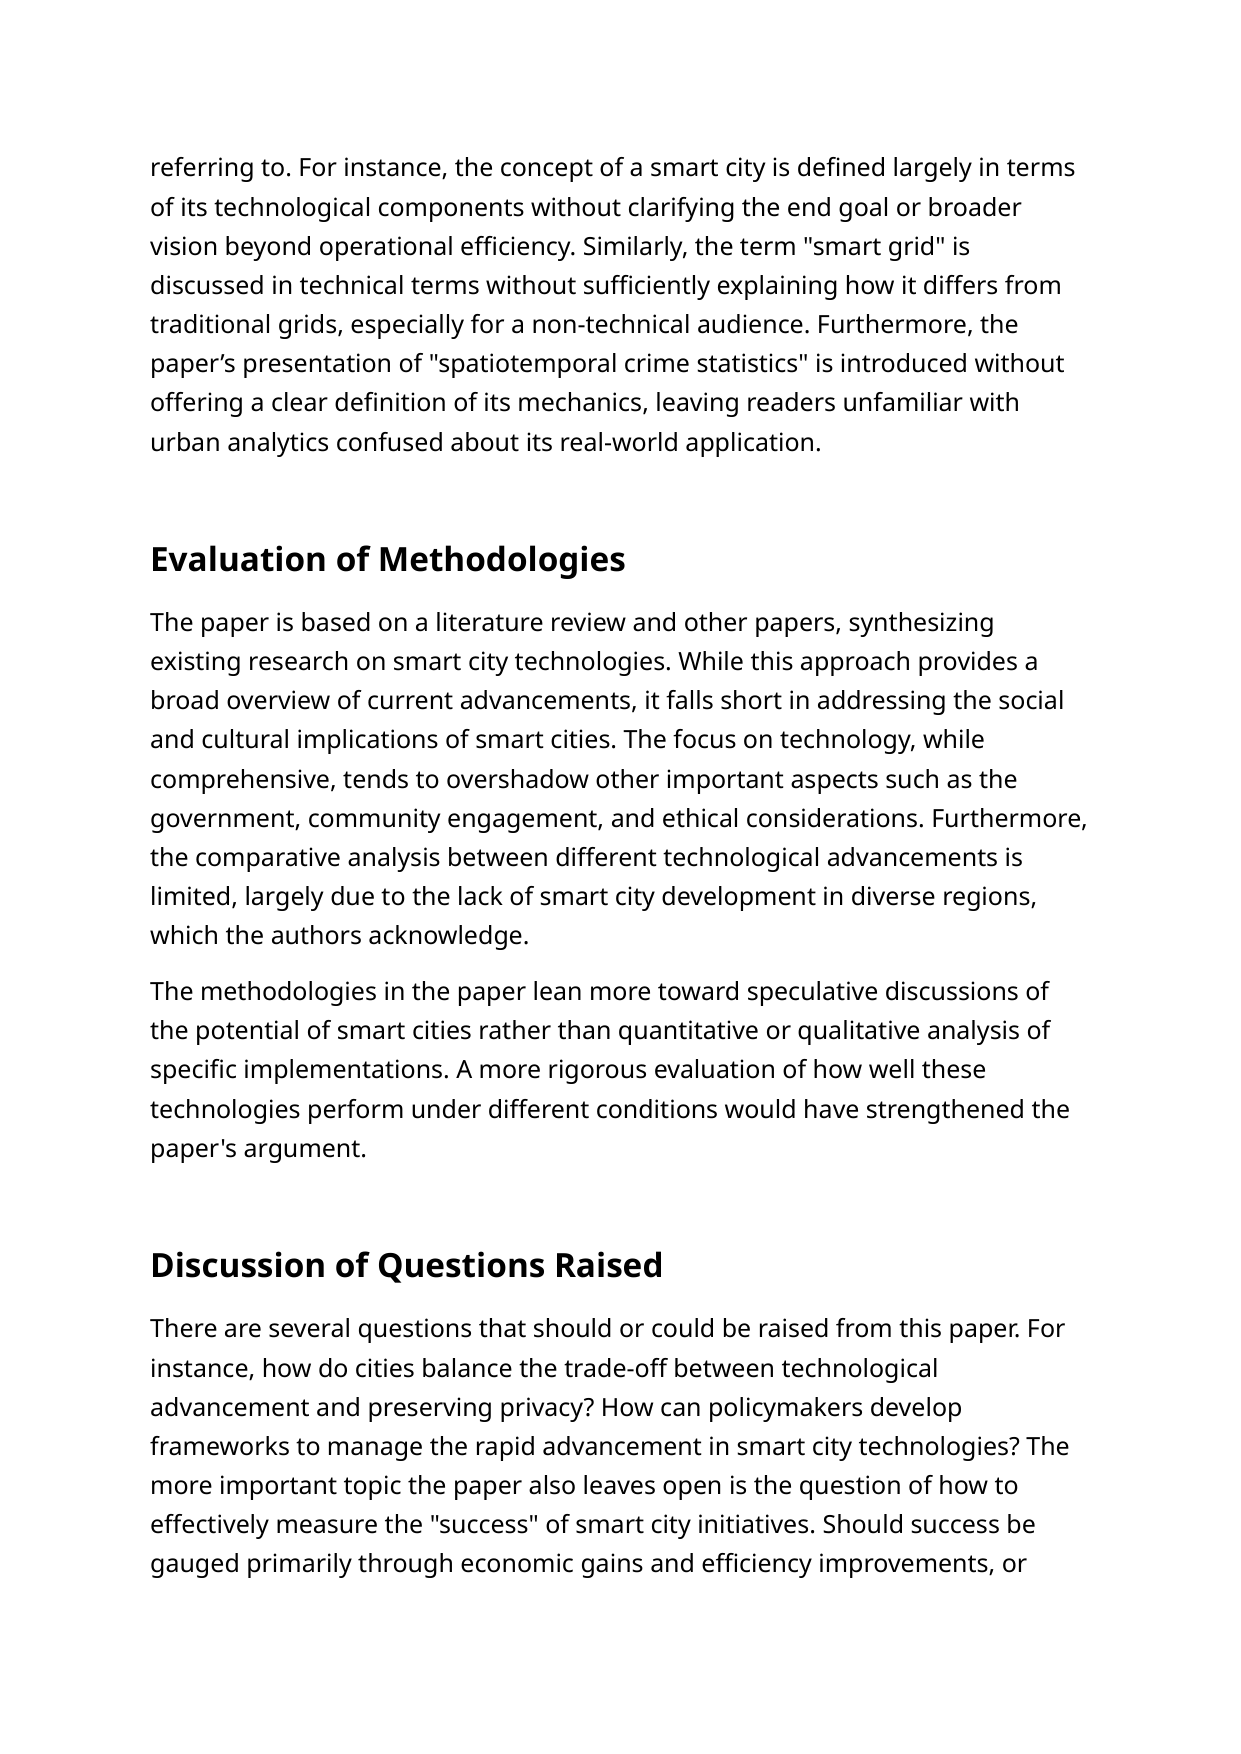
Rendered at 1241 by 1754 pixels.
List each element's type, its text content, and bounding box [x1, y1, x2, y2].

text The methodologies in the paper lean more toward speculative discussions of the potential of smart cities rather than quantitative or qualitative analysis of specific implementations. A more rigorous evaluation of how well these technologies perform under different conditions would have strengthened the paper's argument. [150, 974, 1090, 1164]
text The paper is based on a literature review and other papers, synthesizing existing research on smart city technologies. While this approach provides a broad overview of current advancements, it falls short in addressing the social and cultural implications of smart cities. The focus on technology, while comprehensive, tends to overshadow other important aspects such as the government, community engagement, and ethical considerations. Furthermore, the comparative analysis between different technological advancements is limited, largely due to the lack of smart city development in diverse regions, which the authors acknowledge. [150, 605, 1090, 952]
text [150, 150, 1090, 458]
text Discussion of Questions Raised [150, 1242, 1090, 1288]
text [150, 1311, 1090, 1580]
text Evaluation of Methodologies [150, 536, 1090, 581]
